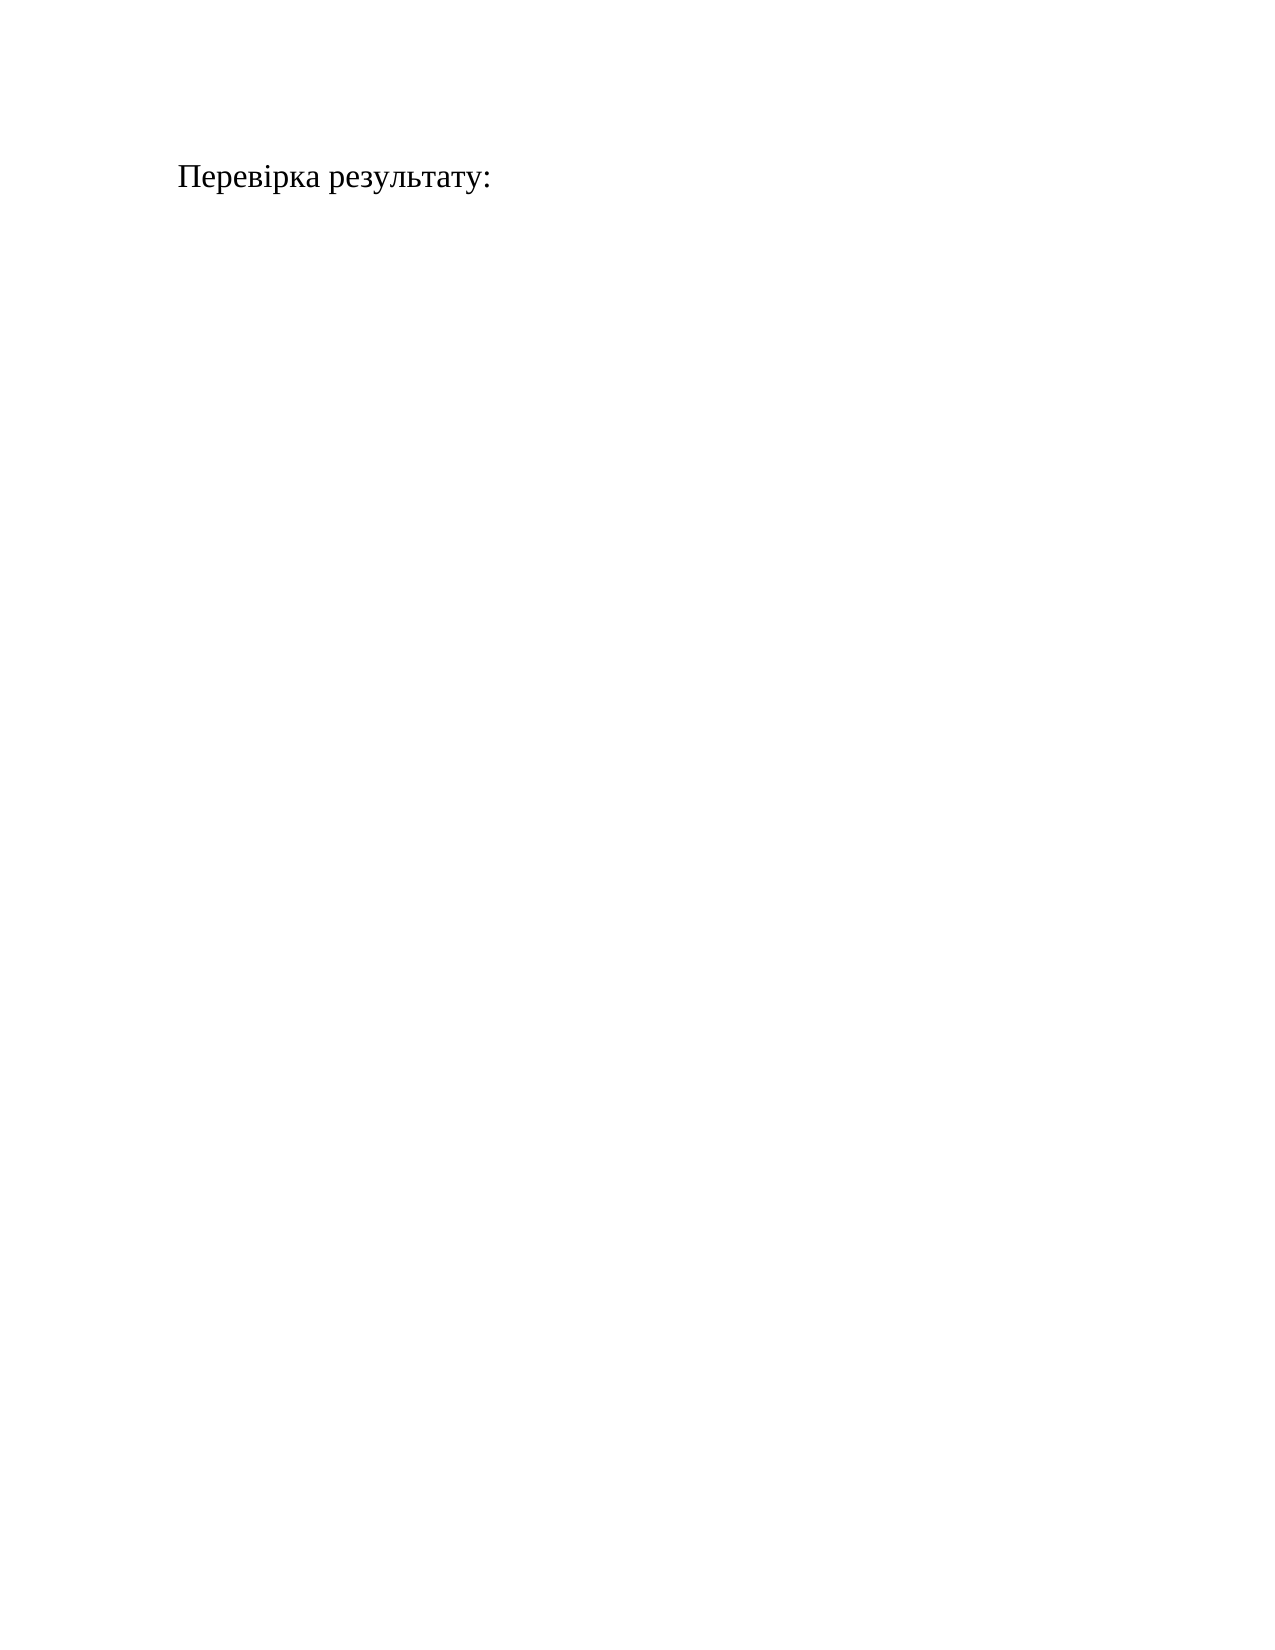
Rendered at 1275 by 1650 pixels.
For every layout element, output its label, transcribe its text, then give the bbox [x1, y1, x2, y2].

text Перевірка результату: [177, 156, 1186, 195]
